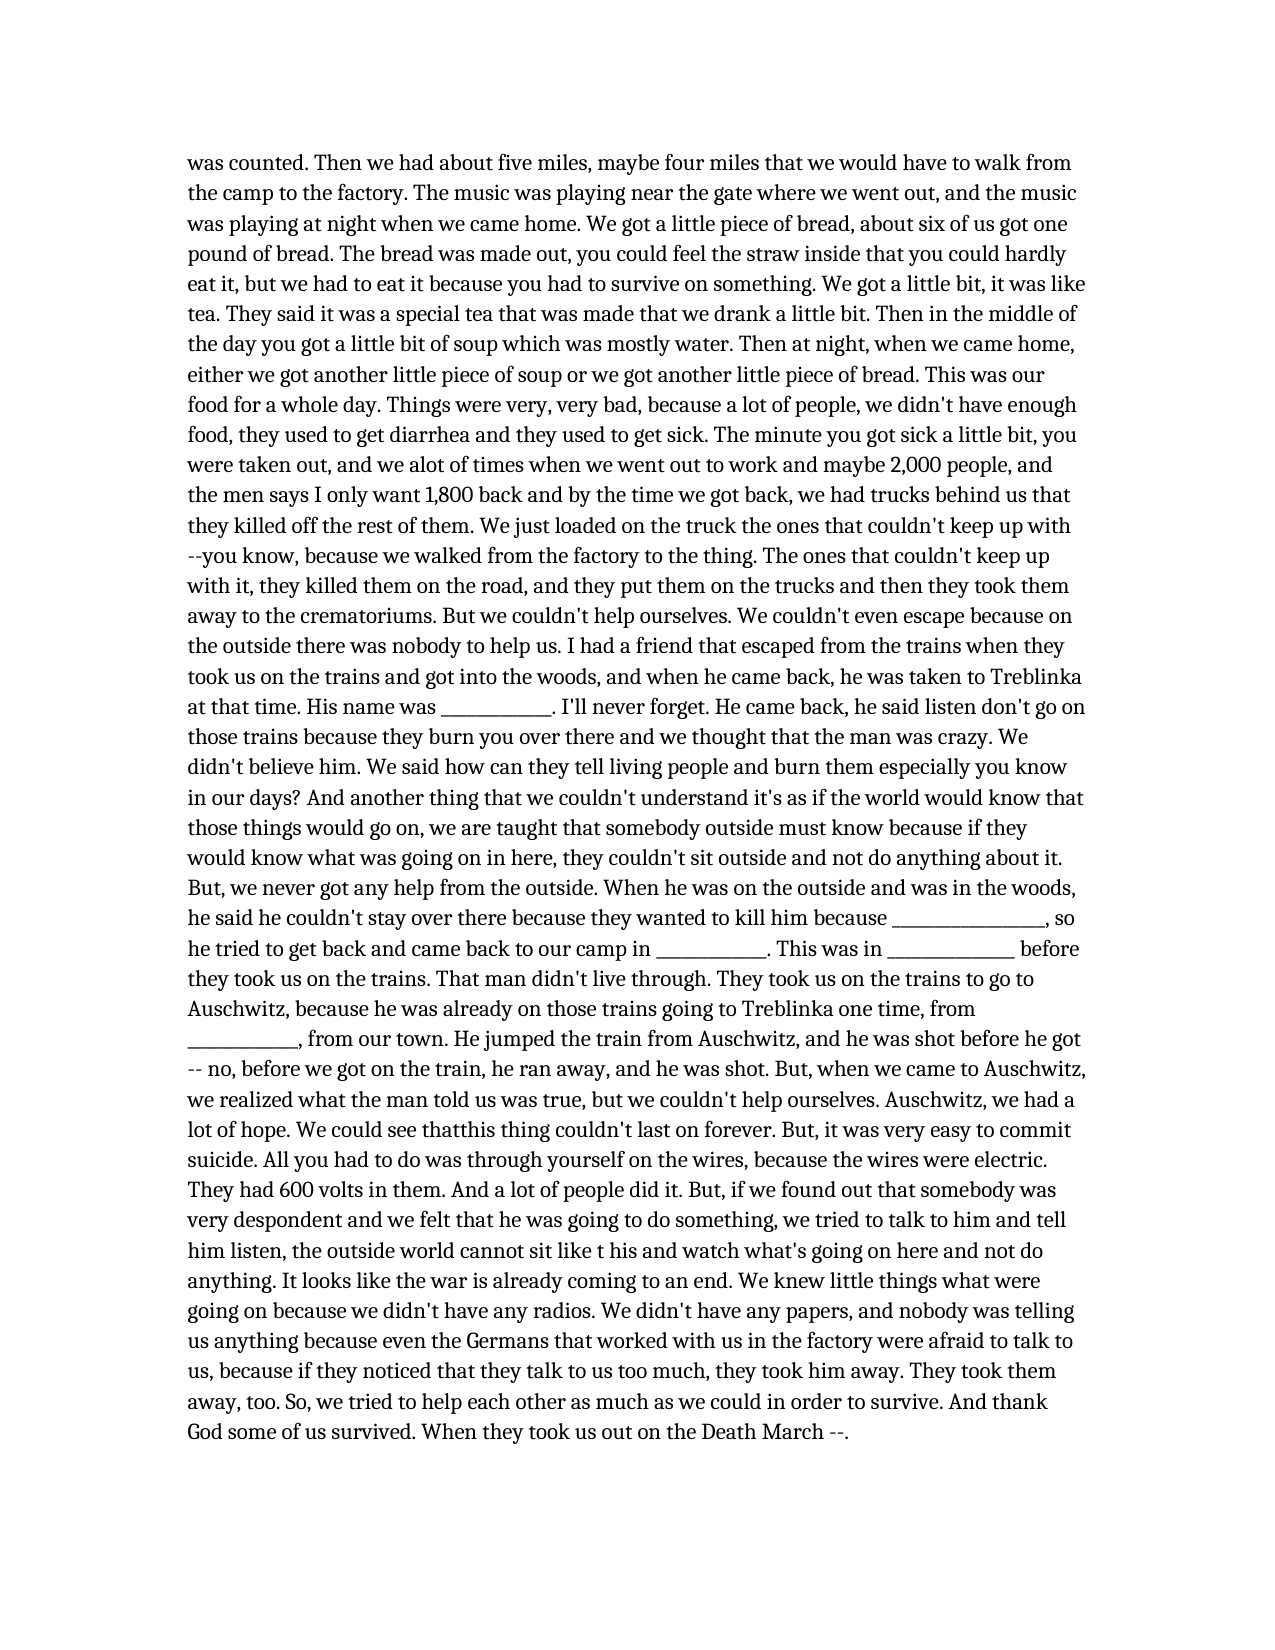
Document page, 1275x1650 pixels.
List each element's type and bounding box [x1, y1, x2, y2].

text [187, 150, 1087, 1445]
